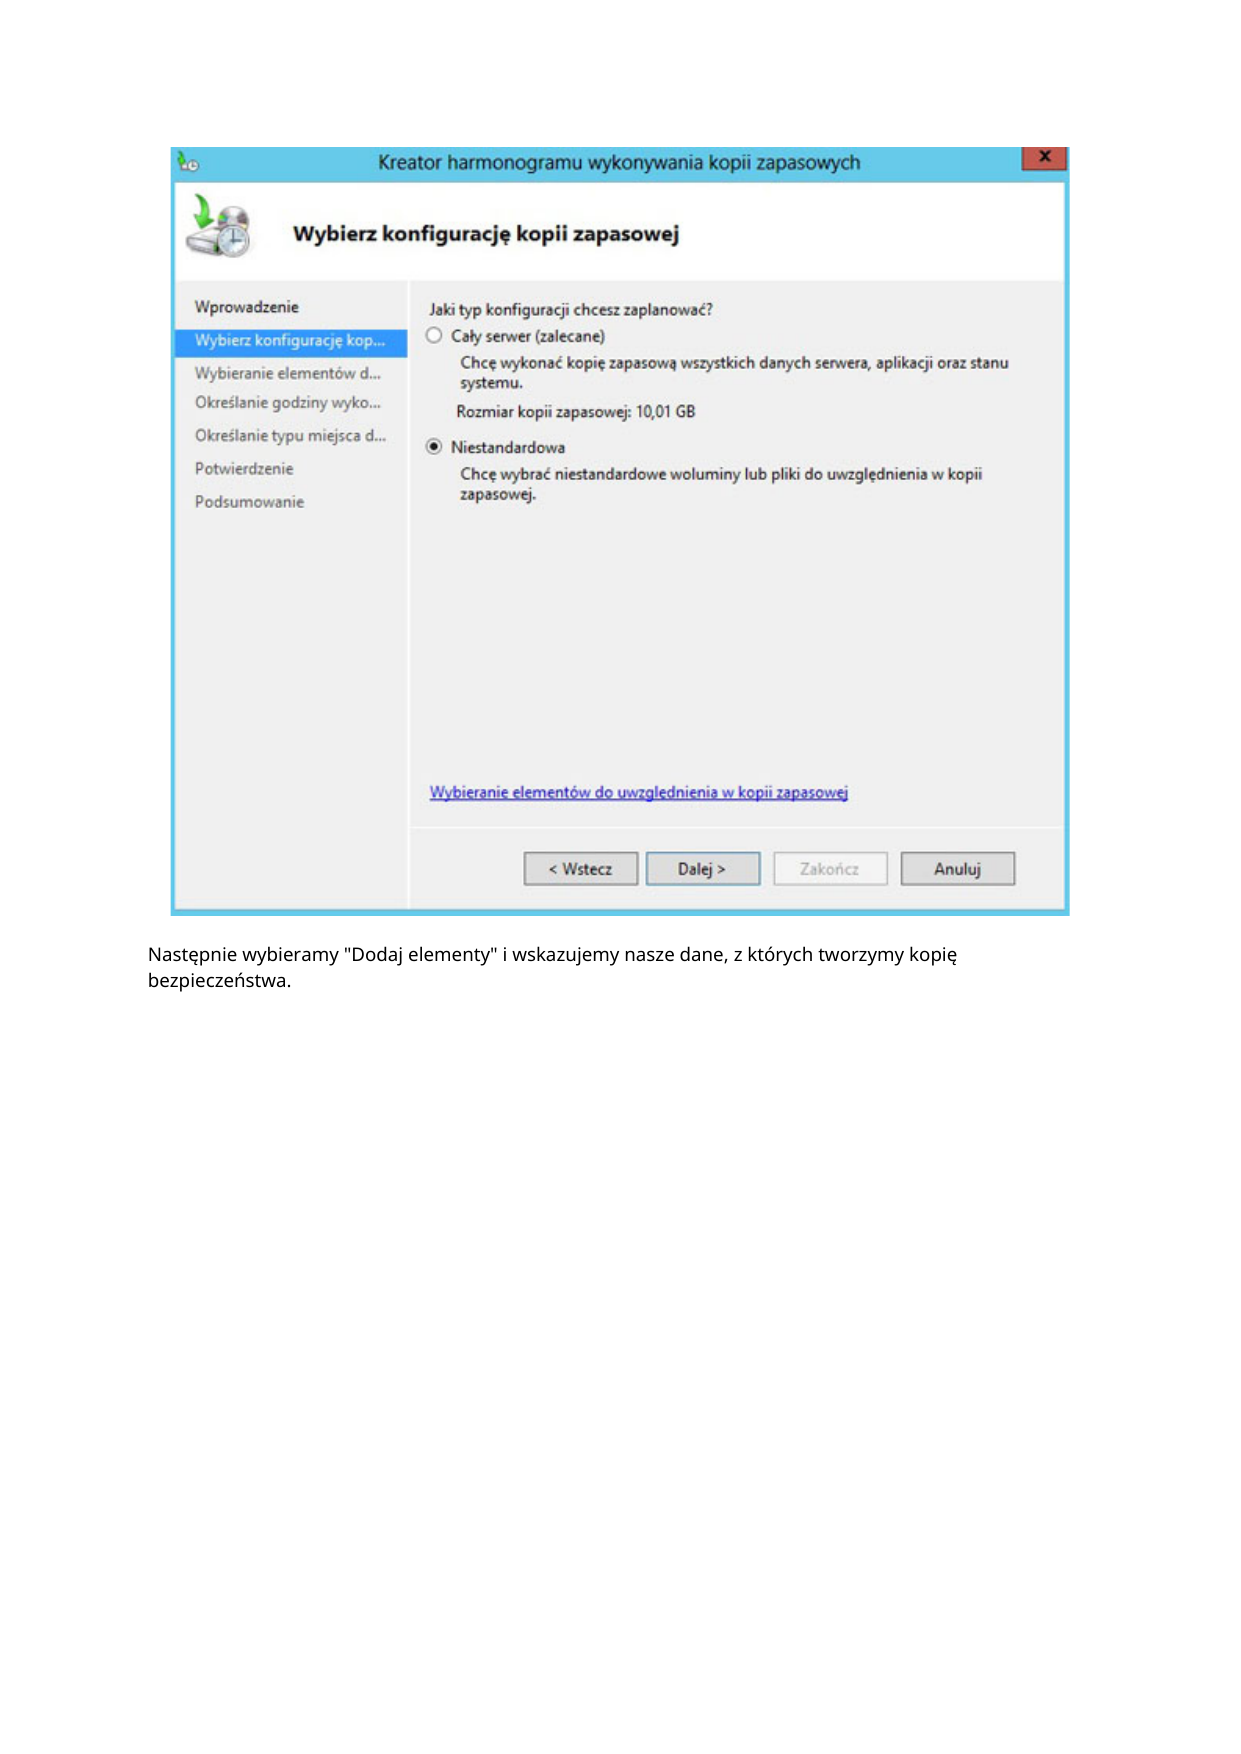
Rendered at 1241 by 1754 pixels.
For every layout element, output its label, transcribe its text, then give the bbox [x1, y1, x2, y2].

picture [170, 147, 1070, 916]
text Następnie wybieramy "Dodaj elementy" i wskazujemy nasze dane, z których tworzymy kopię bezpieczeństwa. [148, 916, 1093, 1020]
